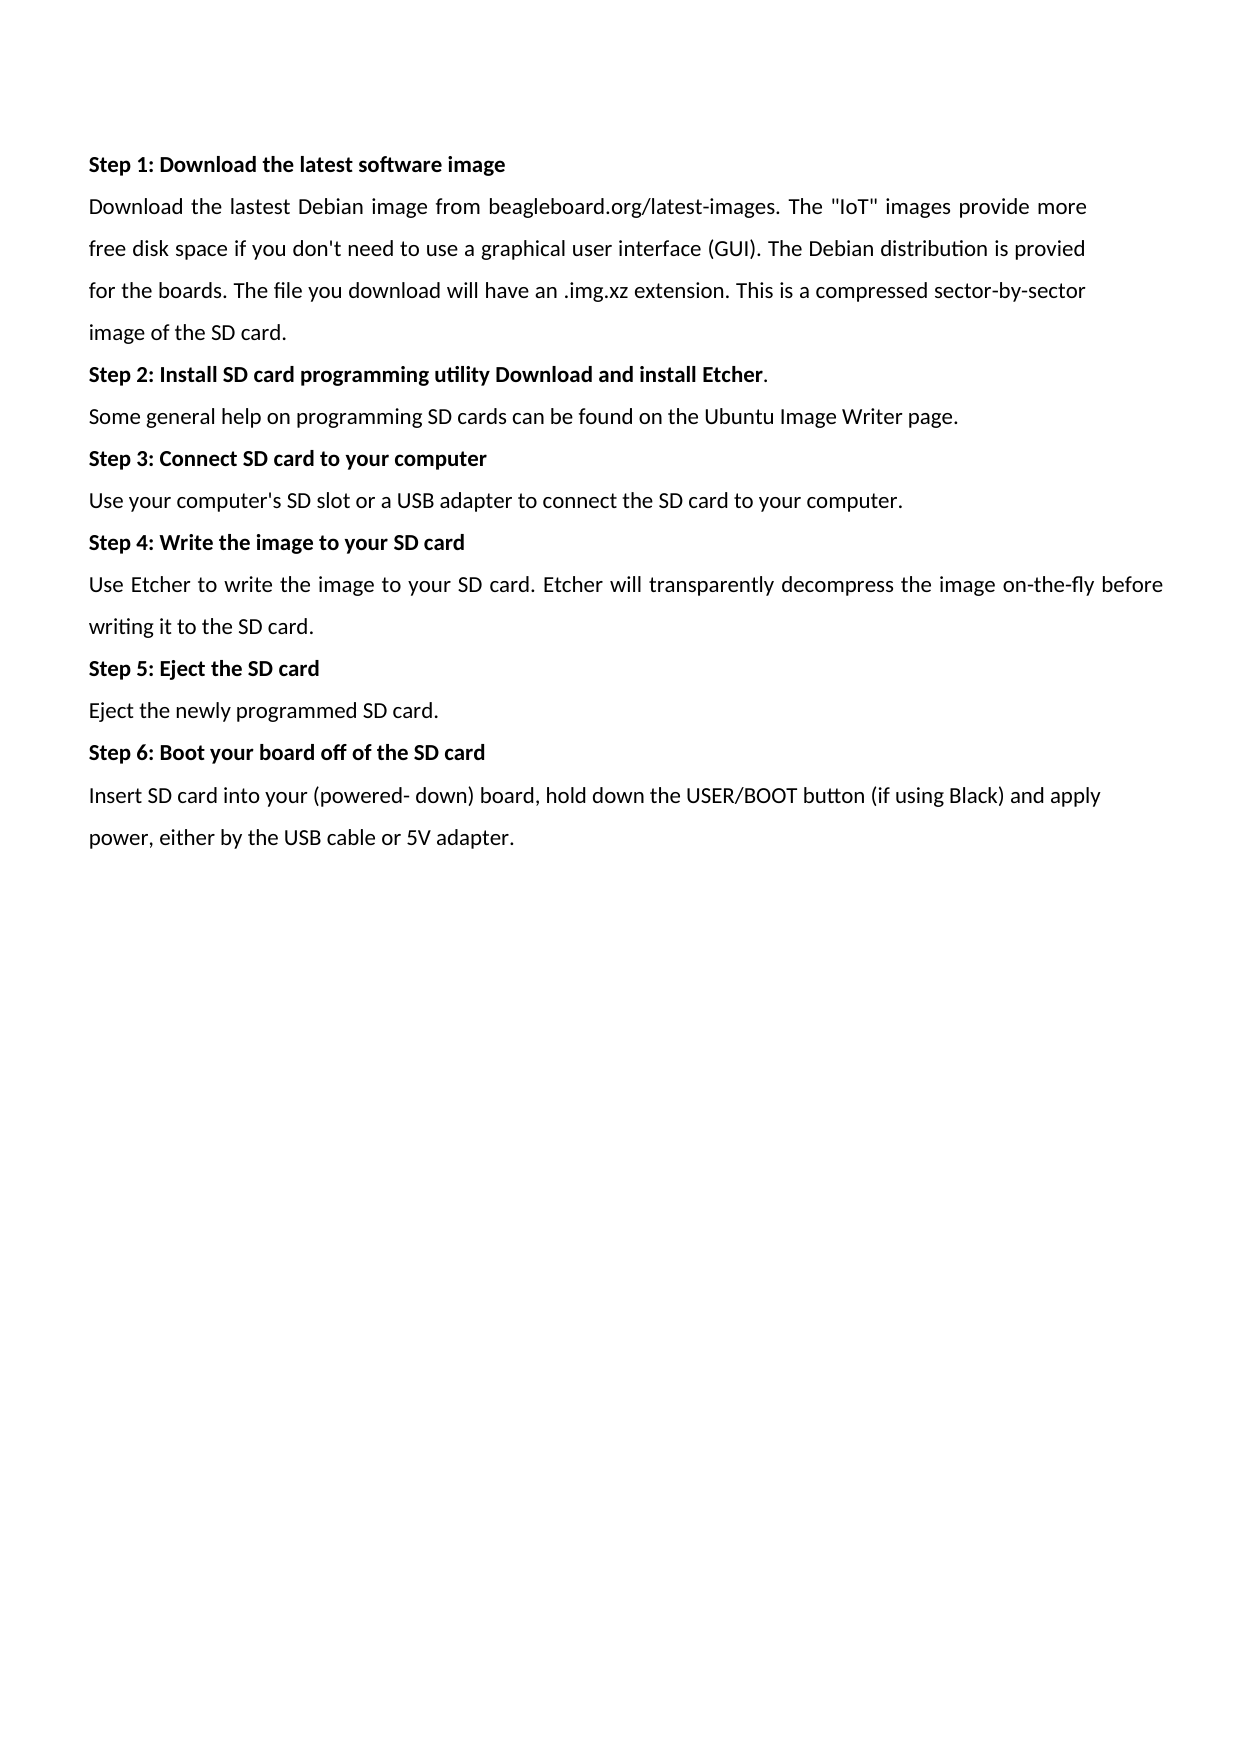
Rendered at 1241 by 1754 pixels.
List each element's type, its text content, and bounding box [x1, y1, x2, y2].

text Eject the newly programmed SD card. [88, 696, 1165, 724]
text Step 5: Eject the SD card [88, 654, 1165, 682]
text Step 6: Boot your board off of the SD card [88, 738, 1165, 766]
text Download the lastest Debian image from beagleboard.org/latest-images. The "IoT" images provide more free disk space if you don't need to use a graphical user interface (GUI). The Debian distribution is provied for the boards. The file you download will have an .img.xz extension. This is a compressed sector-by-sector image of the SD card. [88, 192, 1088, 346]
text Use Etcher to write the image to your SD card. Etcher will transparently decompress the image on-the-fly before writing it to the SD card. [88, 570, 1165, 640]
text Use your computer's SD slot or a USB adapter to connect the SD card to your computer. [88, 486, 1165, 514]
text Step 4: Write the image to your SD card [88, 528, 1165, 556]
text Step 2: Install SD card programming utility Download and install Etcher. [88, 360, 1165, 388]
text Step 1: Download the latest software image [88, 150, 1165, 178]
text Step 3: Connect SD card to your computer [88, 444, 1165, 472]
text Some general help on programming SD cards can be found on the Ubuntu Image Writer page. [88, 402, 1165, 430]
text Insert SD card into your (powered- down) board, hold down the USER/BOOT button (if using Black) and apply power, either by the USB cable or 5V adapter. [88, 781, 1116, 851]
